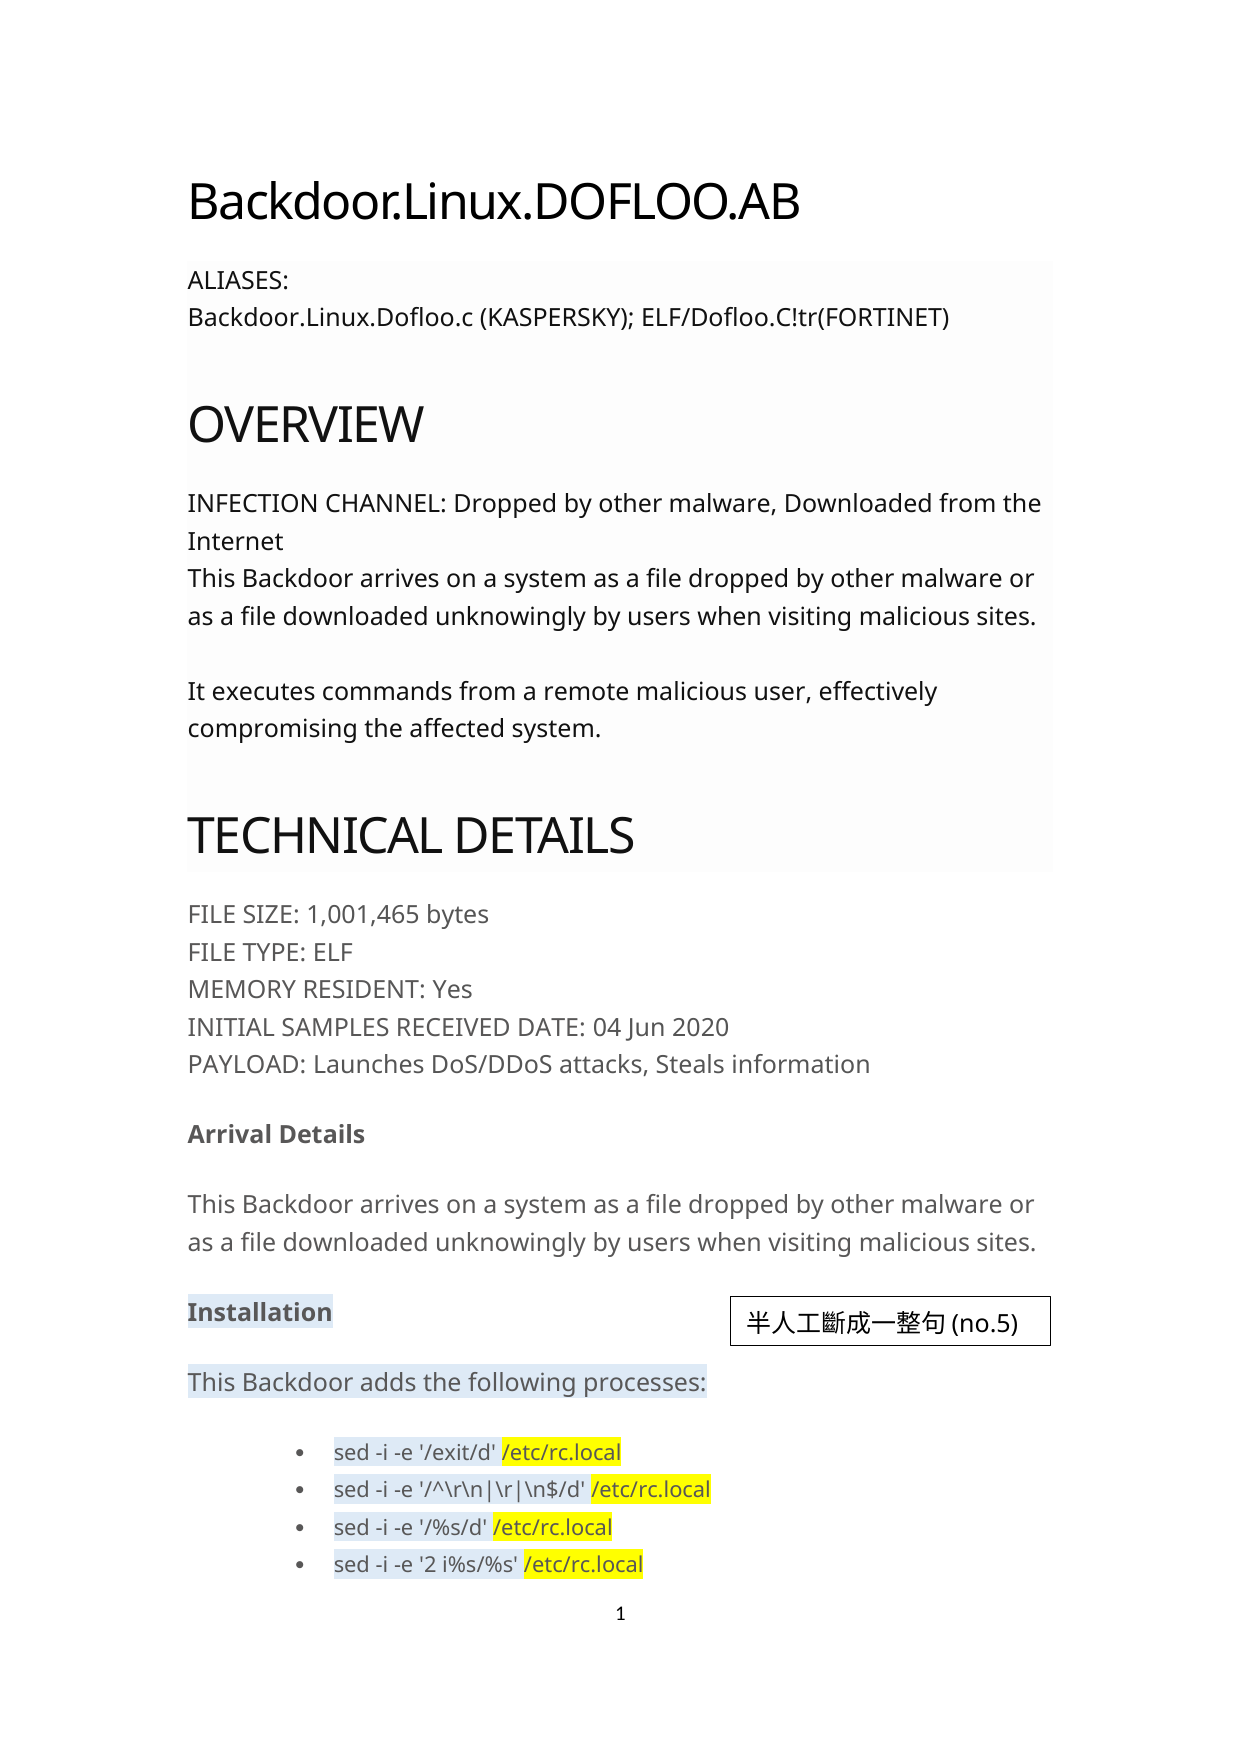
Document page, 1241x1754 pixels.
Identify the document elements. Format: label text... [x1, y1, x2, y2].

text INITIAL SAMPLES RECEIVED DATE: 04 Jun 2020 [187, 1008, 1053, 1045]
list sed -i -e '/exit/d' /etc/rc.local [296, 1433, 1037, 1470]
text MEMORY RESIDENT: Yes [187, 970, 1053, 1008]
list sed -i -e '/^\r\n|\r|\n$/d' /etc/rc.local [296, 1470, 1037, 1508]
text This Backdoor arrives on a system as a file dropped by other malware or as a file downloaded unknowingly by users when visiting malicious sites. [187, 559, 1053, 634]
text TECHNICAL DETAILS [187, 797, 1053, 872]
text OVERVIEW [187, 386, 1053, 461]
list sed -i -e '2 i%s/%s' /etc/rc.local [296, 1545, 1037, 1583]
text Arrival Details [187, 1115, 1053, 1153]
text INFECTION CHANNEL: Dropped by other malware, Downloaded from the Internet [187, 484, 1053, 559]
text FILE TYPE: ELF [187, 933, 1053, 970]
text FILE SIZE: 1,001,465 bytes [187, 895, 1053, 933]
text Backdoor.Linux.Dofloo.c (KASPERSKY); ELF/Dofloo.C!tr(FORTINET) [187, 298, 1053, 336]
text It executes commands from a remote malicious user, effectively compromising the affected system. [187, 672, 1053, 747]
text This Backdoor adds the following processes: [187, 1363, 1053, 1400]
text PAYLOAD: Launches DoS/DDoS attacks, Steals information [187, 1045, 1053, 1083]
text ALIASES: [187, 261, 1053, 298]
text Backdoor.Linux.DOFLOO.AB [187, 162, 1053, 237]
text This Backdoor arrives on a system as a file dropped by other malware or as a file downloaded unknowingly by users when visiting malicious sites. [187, 1185, 1053, 1260]
list sed -i -e '/%s/d' /etc/rc.local [296, 1508, 1037, 1545]
text Installation [187, 1293, 1053, 1330]
